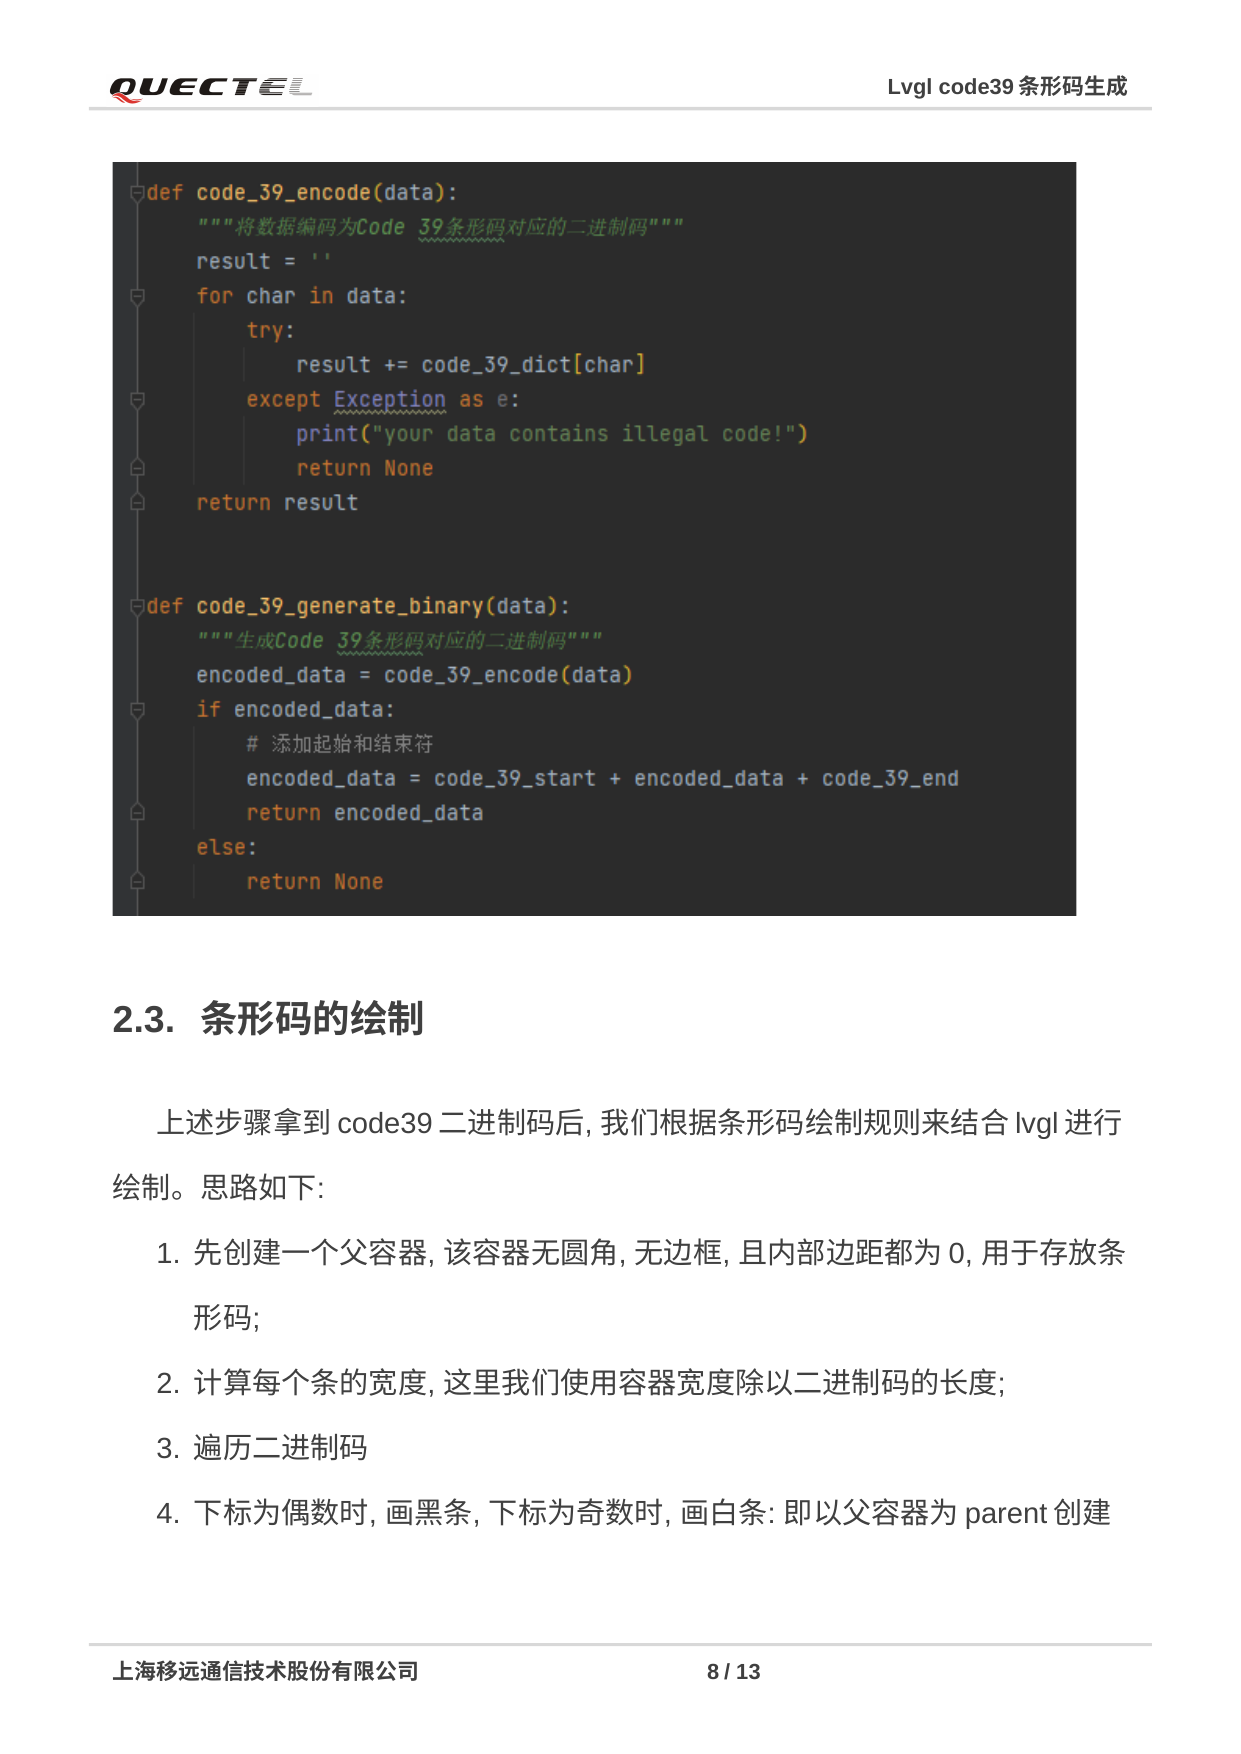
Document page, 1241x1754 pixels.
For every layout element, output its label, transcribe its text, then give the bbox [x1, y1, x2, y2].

picture [112, 162, 1077, 916]
picture [106, 74, 319, 107]
list 计算每个条的宽度, 这里我们使用容器宽度除以二进制码的长度; [156, 1348, 1128, 1413]
text 条形码的绘制 [112, 984, 1128, 1049]
list 遍历二进制码 [156, 1413, 1128, 1478]
text 上述步骤拿到code39二进制码后, 我们根据条形码绘制规则来结合lvgl进行绘制。思路如下: [112, 1088, 1128, 1218]
list 先创建一个父容器, 该容器无圆角, 无边框, 且内部边距都为0, 用于存放条形码; [156, 1218, 1128, 1348]
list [156, 1478, 1128, 1543]
